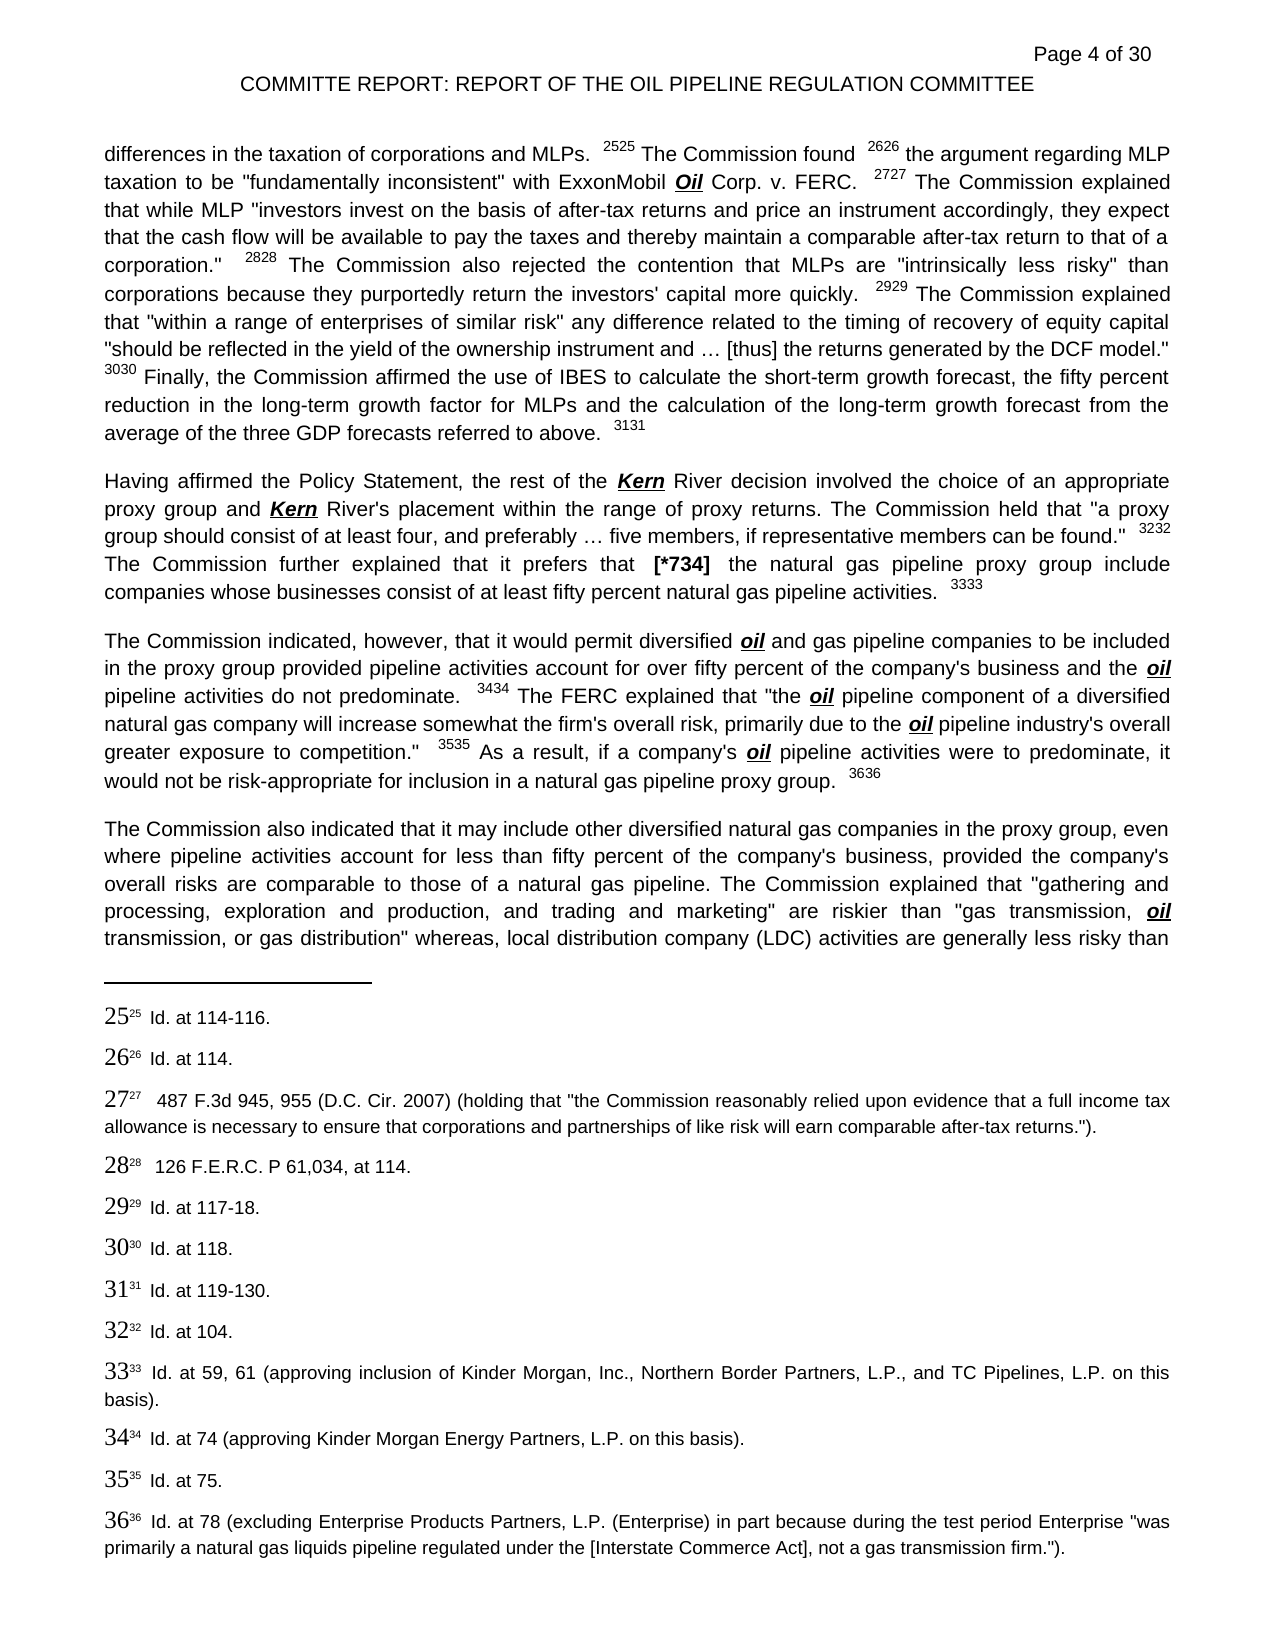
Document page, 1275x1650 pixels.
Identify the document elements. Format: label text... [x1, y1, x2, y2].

text The Commission indicated, however, that it would permit diversified oil and gas pipeline companies to be included in the proxy group provided pipeline activities account for over fifty percent of the company's business and the oil pipeline activities do not predominate. 34 The FERC explained that "the oil pipeline component of a diversified natural gas company will increase somewhat the firm's overall risk, primarily due to the oil pipeline industry's overall greater exposure to competition." 35 As a result, if a company's oil pipeline activities were to predominate, it would not be risk-appropriate for inclusion in a natural gas pipeline proxy group. 36 [104, 626, 1171, 793]
text Having affirmed the Policy Statement, the rest of the Kern River decision involved the choice of an appropriate proxy group and Kern River's placement within the range of proxy returns. The Commission held that "a proxy group should consist of at least four, and preferably … five members, if representative members can be found." 32 The Commission further explained that it prefers that [*734] the natural gas pipeline proxy group include companies whose businesses consist of at least fifty percent natural gas pipeline activities. 33 [104, 466, 1171, 605]
text The Commission also indicated that it may include other diversified natural gas companies in the proxy group, even where pipeline activities account for less than fifty percent of the company's business, provided the company's overall risks are comparable to those of a natural gas pipeline. The Commission explained that "gathering and processing, exploration and production, and trading and marketing" are riskier than "gas transmission, oil transmission, or gas distribution" whereas, local distribution company (LDC) activities are generally less risky than transmission activities. 37 Thus, in the FERC's view, a diversified natural gas company might still be appropriate to include in a gas pipeline proxy group if its riskier exploration and production functions are offset by less risky LDC activities. 38 [104, 814, 1171, 949]
text Although various parties in Kern River challenged the Policy Statement, the Commission upheld it in all respects. The Commission reiterated its finding that MLPs are appropriate to include in the proxy group without capping their distributions. 24 The Commission also rejected the argument that MLP distributions should be adjusted to reflect differences in the taxation of corporations and MLPs. 25 The Commission found 26 the argument regarding MLP taxation to be "fundamentally inconsistent" with ExxonMobil Oil Corp. v. FERC. 27 The Commission explained that while MLP "investors invest on the basis of after-tax returns and price an instrument accordingly, they expect that the cash flow will be available to pay the taxes and thereby maintain a comparable after-tax return to that of a corporation." 28 The Commission also rejected the contention that MLPs are "intrinsically less risky" than corporations because they purportedly return the investors' capital more quickly. 29 The Commission explained that "within a range of enterprises of similar risk" any difference related to the timing of recovery of equity capital "should be reflected in the yield of the ownership instrument and … [thus] the returns generated by the DCF model." 30 Finally, the Commission affirmed the use of IBES to calculate the short-term growth forecast, the fifty percent reduction in the long-term growth factor for MLPs and the calculation of the long-term growth forecast from the average of the three GDP forecasts referred to above. 31 [104, 137, 1171, 445]
